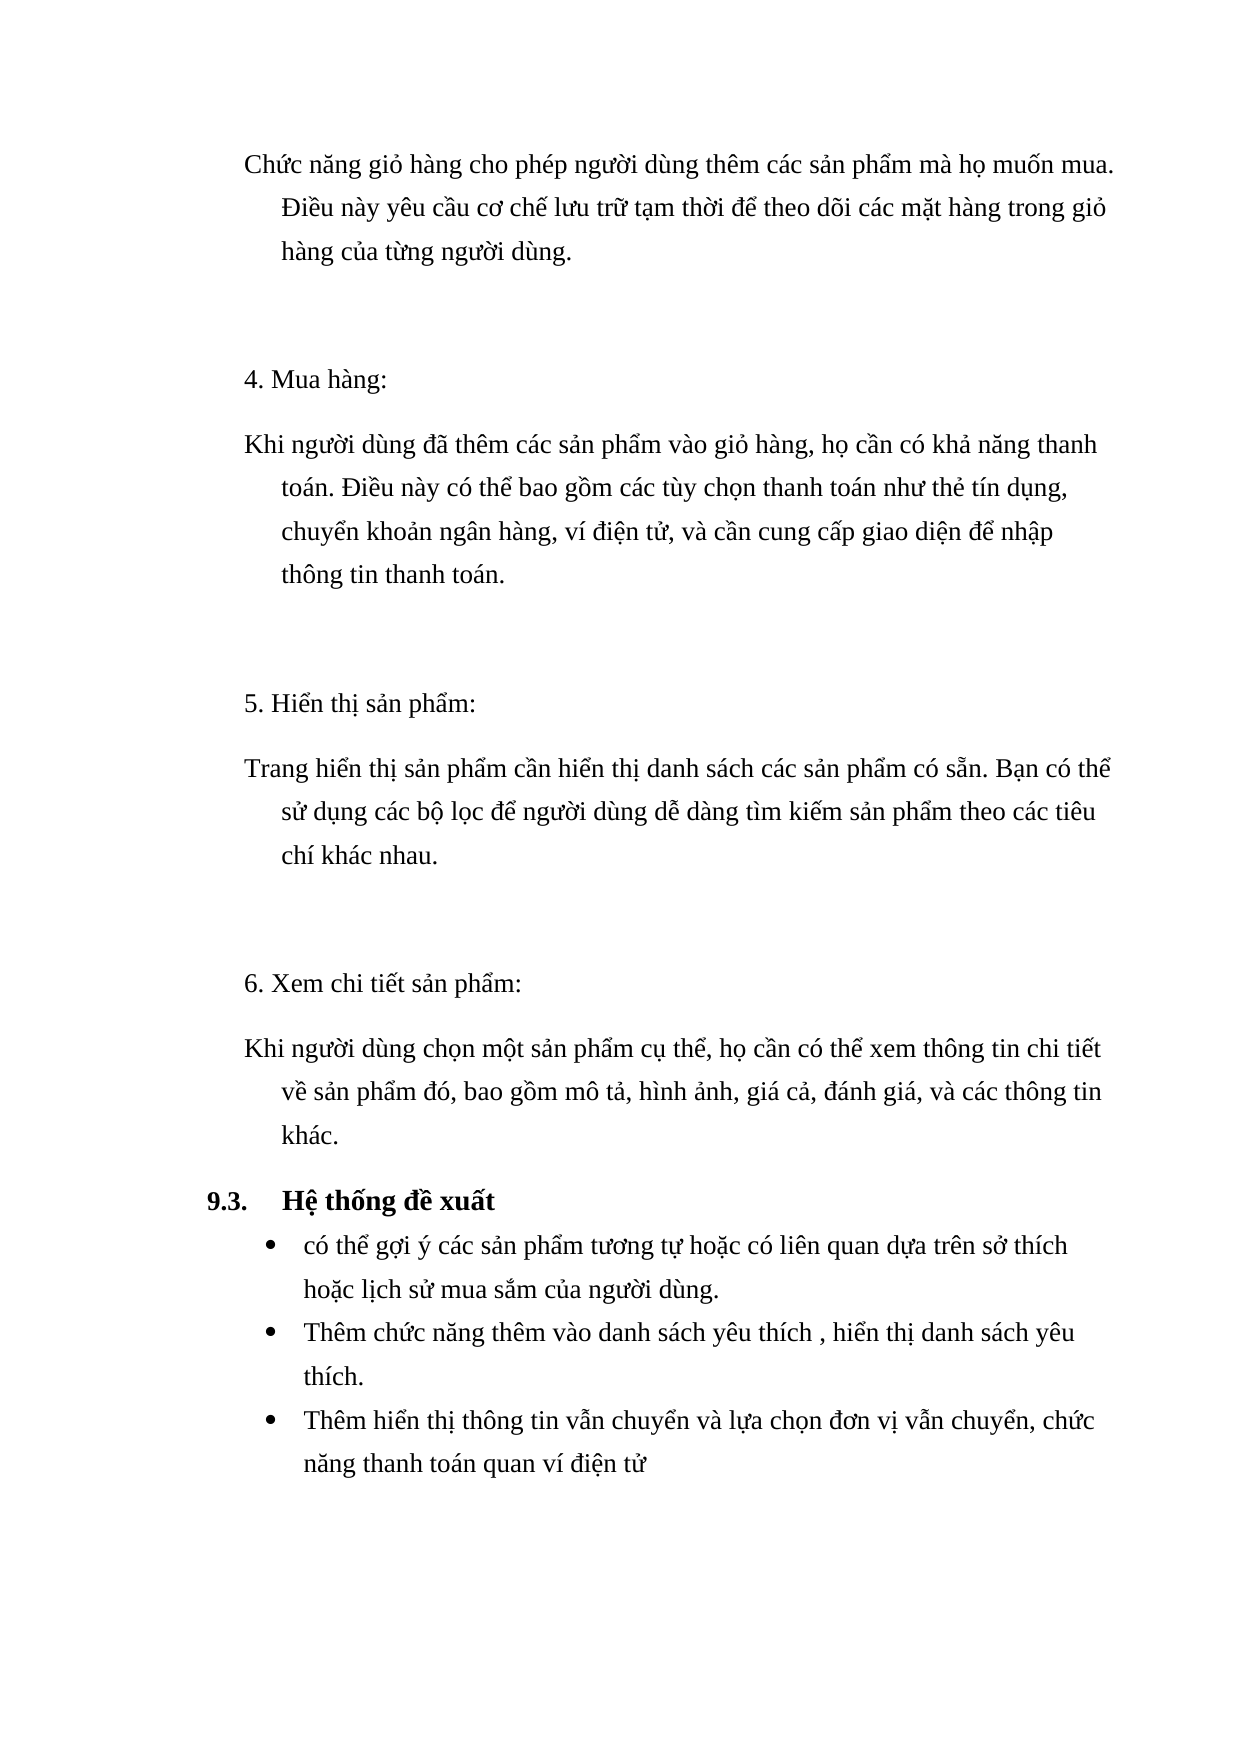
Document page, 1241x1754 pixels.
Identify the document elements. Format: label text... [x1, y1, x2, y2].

text 6. Xem chi tiết sản phẩm: [244, 967, 1122, 999]
list Thêm hiển thị thông tin vẫn chuyển và lựa chọn đơn vị vẫn chuyển, chức năng thanh toán quan ví điện tử [266, 1404, 1122, 1478]
list có thể gợi ý các sản phẩm tương tự hoặc có liên quan dựa trên sở thích hoặc lịch sử mua sắm của người dùng. [266, 1229, 1122, 1304]
text Trang hiển thị sản phẩm cần hiển thị danh sách các sản phẩm có sẵn. Bạn có thể sử dụng các bộ lọc để người dùng dễ dàng tìm kiếm sản phẩm theo các tiêu chí khác nhau. [244, 752, 1122, 870]
subtitle Hệ thống đề xuất [207, 1183, 1122, 1217]
text Chức năng giỏ hàng cho phép người dùng thêm các sản phẩm mà họ muốn mua. Điều này yêu cầu cơ chế lưu trữ tạm thời để theo dõi các mặt hàng trong giỏ hàng của từng người dùng. [244, 148, 1122, 266]
text Khi người dùng đã thêm các sản phẩm vào giỏ hàng, họ cần có khả năng thanh toán. Điều này có thể bao gồm các tùy chọn thanh toán như thẻ tín dụng, chuyển khoản ngân hàng, ví điện tử, và cần cung cấp giao diện để nhập thông tin thanh toán. [244, 428, 1122, 590]
text Khi người dùng chọn một sản phẩm cụ thể, họ cần có thể xem thông tin chi tiết về sản phẩm đó, bao gồm mô tả, hình ảnh, giá cả, đánh giá, và các thông tin khác. [244, 1032, 1122, 1150]
list Thêm chức năng thêm vào danh sách yêu thích , hiển thị danh sách yêu thích. [266, 1317, 1122, 1391]
text 5. Hiển thị sản phẩm: [244, 687, 1122, 718]
text 4. Mua hàng: [244, 363, 1122, 395]
